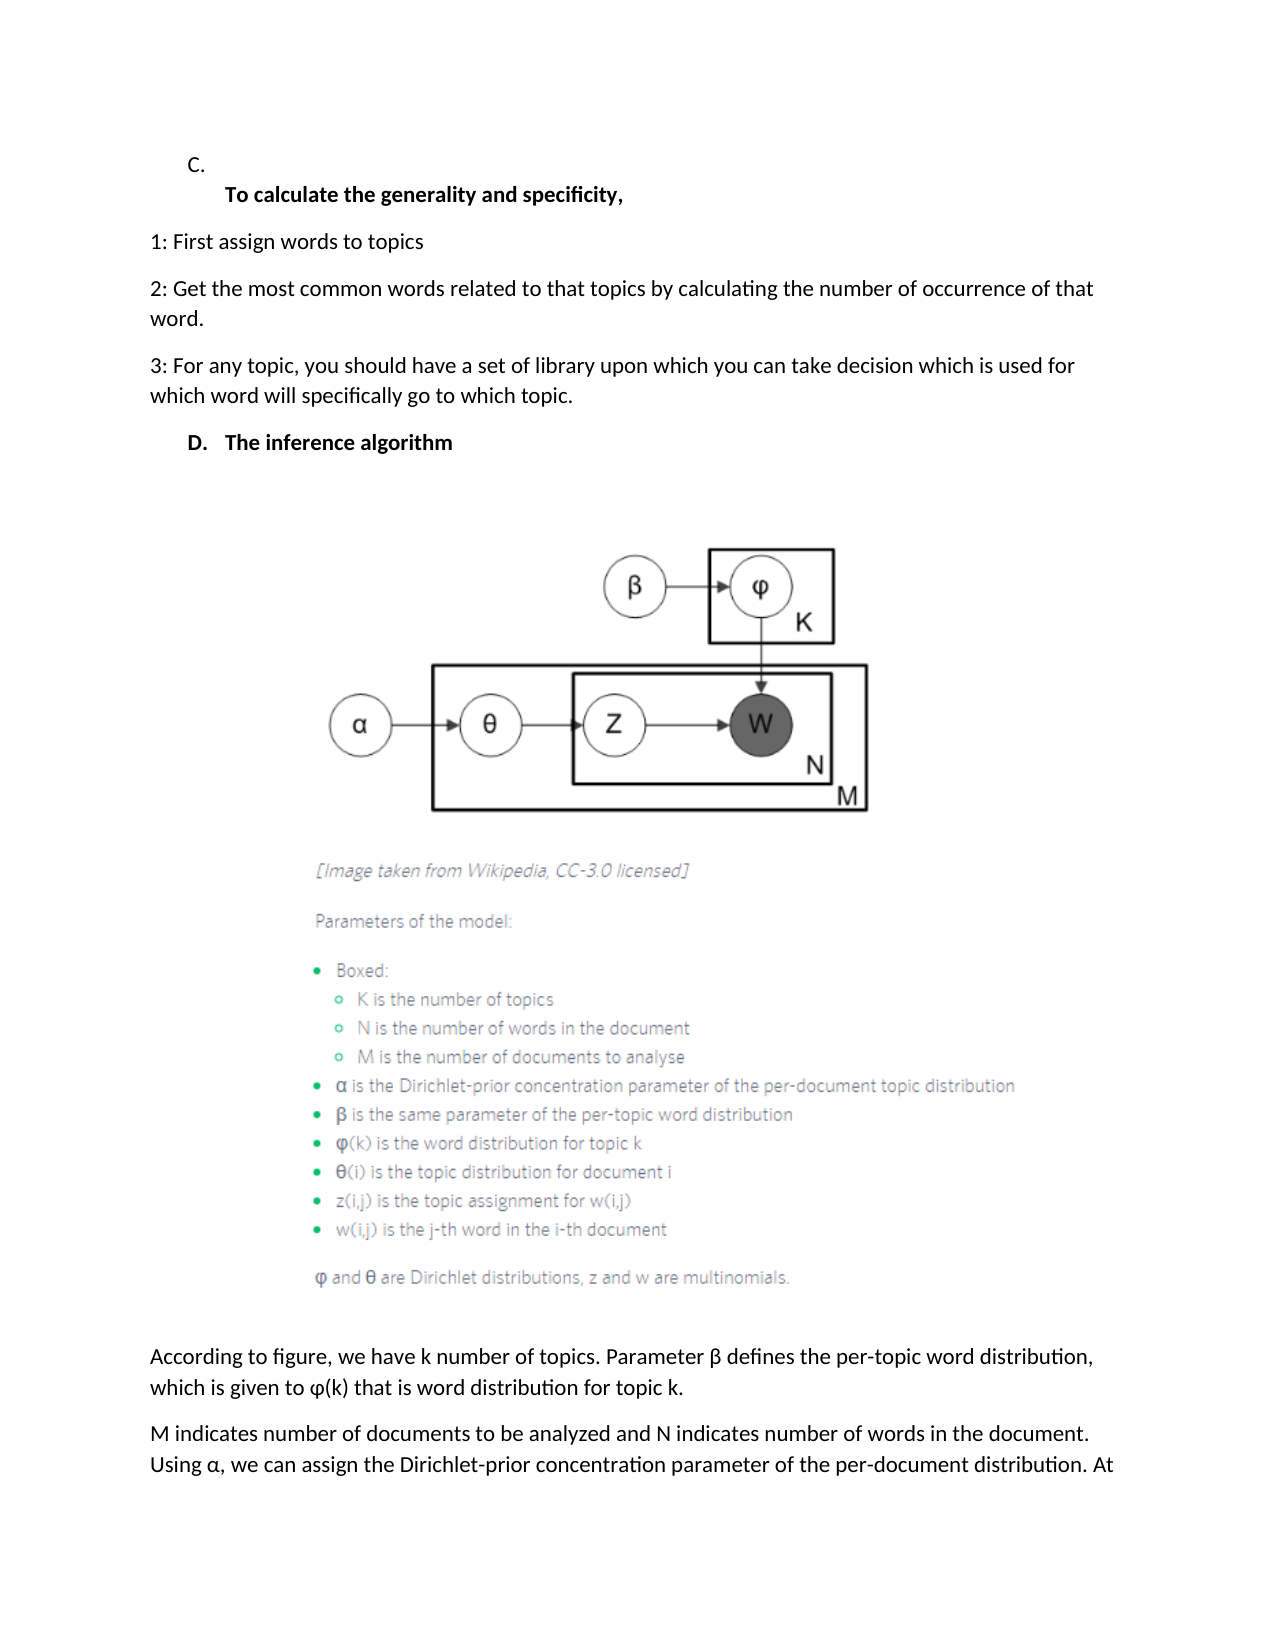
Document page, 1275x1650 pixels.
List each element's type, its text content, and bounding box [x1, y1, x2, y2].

text According to figure, we have k number of topics. Parameter β defines the per-topic word distribution, which is given to φ(k) that is word distribution for topic k. [150, 1342, 1125, 1401]
list The inference algorithm [187, 428, 1125, 456]
text 3: For any topic, you should have a set of library upon which you can take decision which is used for which word will specifically go to which topic. [150, 351, 1125, 409]
text 2: Get the most common words related to that topics by calculating the number of occurrence of that word. [150, 274, 1125, 332]
text 1: First assign words to topics [150, 227, 1125, 255]
picture [290, 521, 1060, 1294]
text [150, 1419, 1125, 1478]
list To calculate the generality and specificity, [225, 180, 1125, 208]
